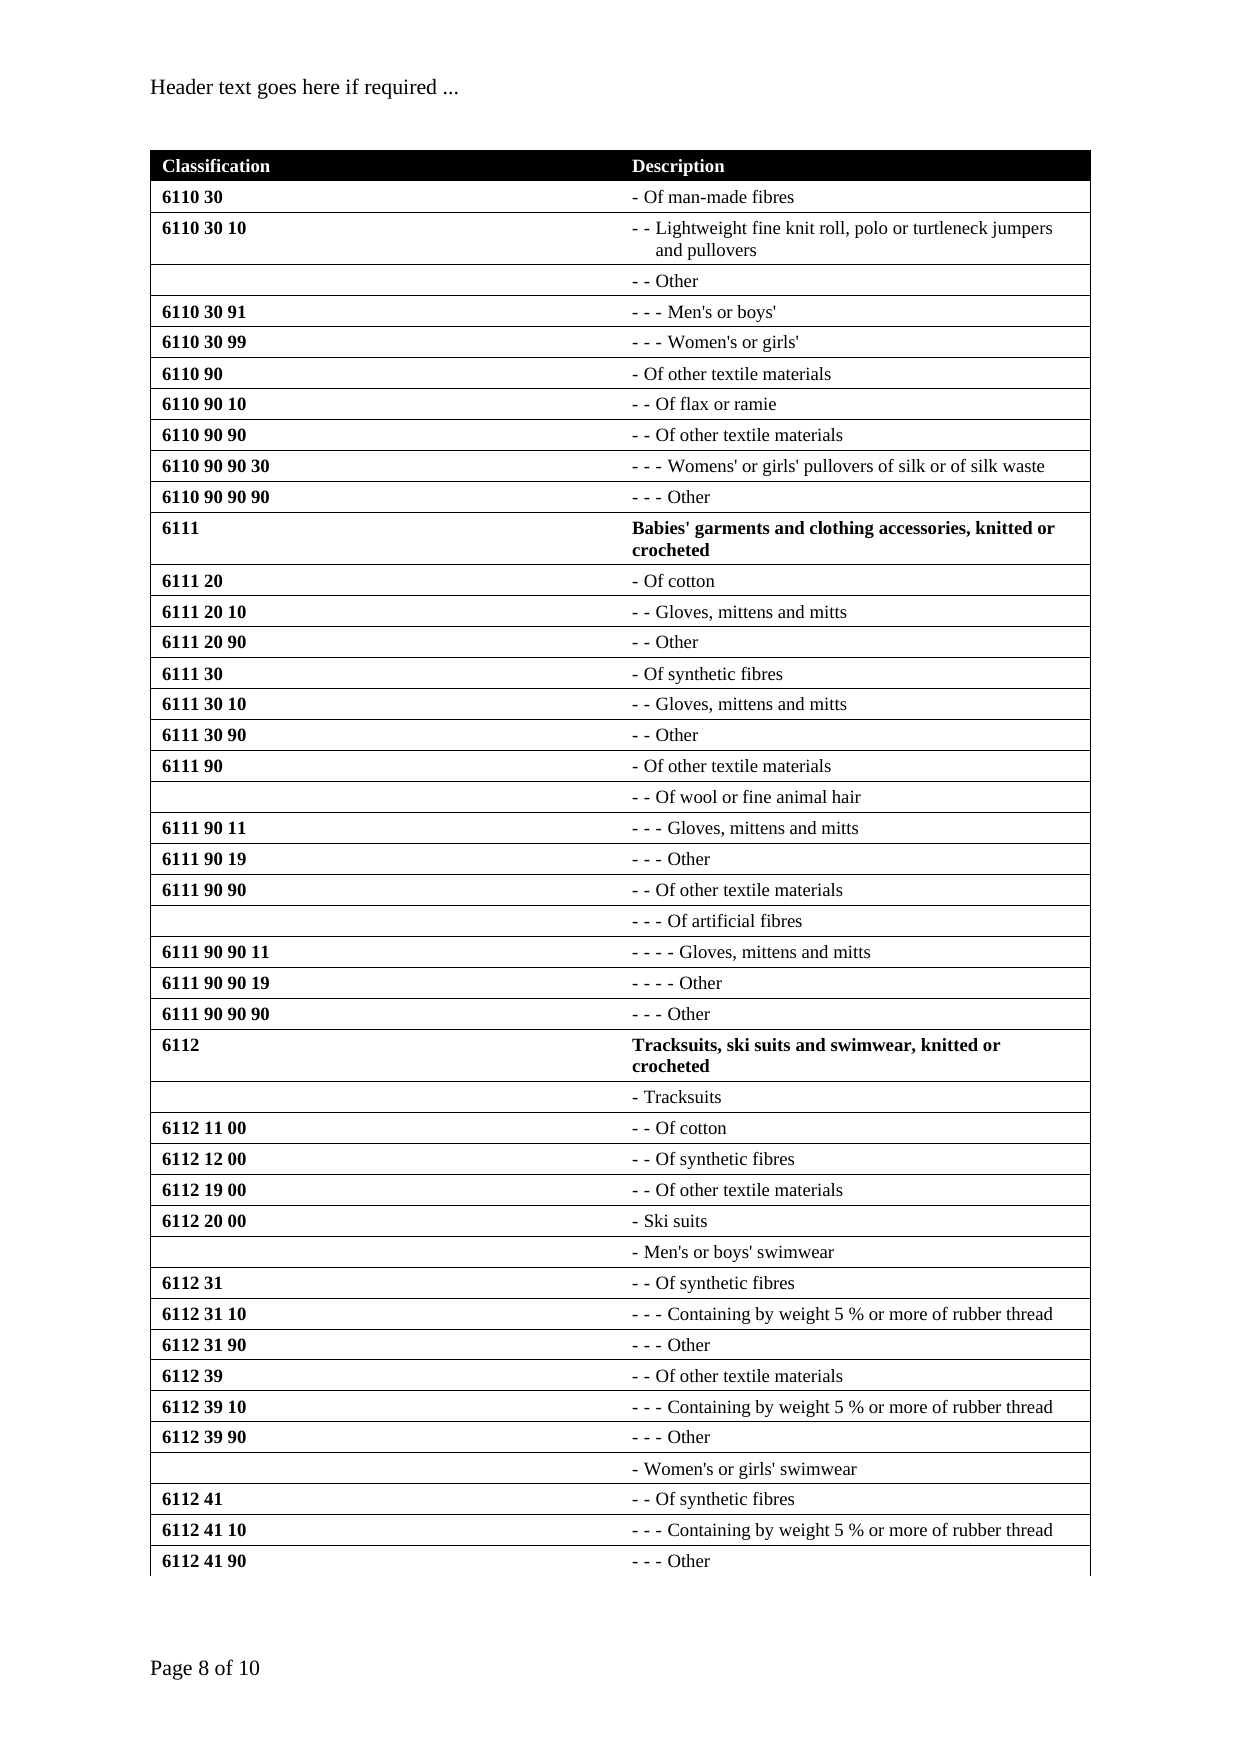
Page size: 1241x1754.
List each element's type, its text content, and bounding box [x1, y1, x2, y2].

table_cell - - Of other textile materials [621, 420, 1090, 450]
table_cell - - - Other [621, 999, 1090, 1028]
table_cell 6111 90 90 90 [151, 999, 621, 1028]
table_cell 6112 41 10 [151, 1515, 621, 1545]
table_cell - - - - Other [621, 968, 1090, 997]
table_cell [151, 1453, 621, 1483]
table_cell 6112 39 [151, 1360, 621, 1390]
table_cell - - Of synthetic fibres [621, 1484, 1090, 1514]
table_cell 6111 [151, 513, 621, 564]
table_cell [151, 782, 621, 812]
table_cell 6111 90 90 11 [151, 937, 621, 967]
table_cell [151, 906, 621, 936]
table_cell - Ski suits [621, 1206, 1090, 1236]
table_cell 6112 19 00 [151, 1175, 621, 1205]
table_cell 6111 20 90 [151, 627, 621, 657]
table_cell - - Other [621, 627, 1090, 657]
table_cell 6110 90 90 90 [151, 482, 621, 512]
table_cell - Of cotton [621, 565, 1090, 595]
table_cell - - Of flax or ramie [621, 389, 1090, 419]
table_cell 6111 30 90 [151, 720, 621, 750]
table_cell 6112 20 00 [151, 1206, 621, 1236]
table_cell 6110 90 90 30 [151, 451, 621, 481]
table_cell - Of other textile materials [621, 358, 1090, 388]
table_cell 6111 30 10 [151, 689, 621, 719]
table_cell - - - Other [621, 1330, 1090, 1359]
table_cell 6111 90 90 19 [151, 968, 621, 997]
table_cell - Of synthetic fibres [621, 658, 1090, 688]
table_cell - - - Containing by weight 5 % or more of rubber thread [621, 1299, 1090, 1328]
table_cell - - - - Gloves, mittens and mitts [621, 937, 1090, 967]
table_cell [621, 1515, 1090, 1545]
table_cell - - Of other textile materials [621, 875, 1090, 905]
table_cell - - Of synthetic fibres [621, 1144, 1090, 1174]
table_cell - - - Gloves, mittens and mitts [621, 813, 1090, 843]
table_cell - - Of synthetic fibres [621, 1268, 1090, 1297]
table_cell - - - Other [621, 1422, 1090, 1452]
table_header Description [621, 151, 1090, 181]
table_cell 6112 31 [151, 1268, 621, 1297]
table_cell - - - Men's or boys' [621, 296, 1090, 326]
table_cell 6111 90 [151, 751, 621, 781]
table_cell 6111 20 10 [151, 596, 621, 626]
table_cell 6111 30 [151, 658, 621, 688]
table_cell 6110 90 [151, 358, 621, 388]
table_cell - - - Other [621, 482, 1090, 512]
table_cell 6111 90 11 [151, 813, 621, 843]
table_cell [151, 265, 621, 295]
table_cell - - - Of artificial fibres [621, 906, 1090, 936]
table_cell - - Gloves, mittens and mitts [621, 689, 1090, 719]
table_cell - - - Other [621, 844, 1090, 874]
table_cell - - Gloves, mittens and mitts [621, 596, 1090, 626]
table_cell - Of other textile materials [621, 751, 1090, 781]
table_cell - - Of other textile materials [621, 1360, 1090, 1390]
table_cell - - - Containing by weight 5 % or more of rubber thread [621, 1391, 1090, 1421]
table_cell - Women's or girls' swimwear [621, 1453, 1090, 1483]
table_cell 6112 12 00 [151, 1144, 621, 1174]
table_cell [151, 1237, 621, 1267]
table_cell 6110 30 91 [151, 296, 621, 326]
table_cell - - Of wool or fine animal hair [621, 782, 1090, 812]
table_cell - - - Women's or girls' [621, 327, 1090, 357]
table_cell 6112 39 10 [151, 1391, 621, 1421]
table_cell - - Other [621, 265, 1090, 295]
table_cell 6112 41 90 [151, 1546, 621, 1576]
table_cell 6111 90 90 [151, 875, 621, 905]
table_cell [151, 1082, 621, 1112]
table_cell 6112 31 90 [151, 1330, 621, 1359]
table_cell - - Of other textile materials [621, 1175, 1090, 1205]
table_cell 6112 [151, 1030, 621, 1081]
table_cell 6111 20 [151, 565, 621, 595]
table_cell - - - Other [621, 1546, 1090, 1576]
table_cell 6110 90 10 [151, 389, 621, 419]
table_cell - Men's or boys' swimwear [621, 1237, 1090, 1267]
table_cell 6111 90 19 [151, 844, 621, 874]
table_cell - - - Womens' or girls' pullovers of silk or of silk waste [621, 451, 1090, 481]
table_cell 6112 41 [151, 1484, 621, 1514]
table_cell 6110 30 [151, 181, 621, 212]
table_cell - Tracksuits [621, 1082, 1090, 1112]
table_header Classification [151, 151, 621, 181]
table_cell 6112 31 10 [151, 1299, 621, 1328]
table_cell Babies' garments and clothing accessories, knitted or crocheted [621, 513, 1090, 564]
table_cell 6112 39 90 [151, 1422, 621, 1452]
table_cell - Of man-made fibres [621, 181, 1090, 212]
table_cell Tracksuits, ski suits and swimwear, knitted or crocheted [621, 1030, 1090, 1081]
table_cell - - Of cotton [621, 1113, 1090, 1143]
table_cell - - Other [621, 720, 1090, 750]
table_cell 6112 11 00 [151, 1113, 621, 1143]
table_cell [621, 213, 1090, 264]
table_cell 6110 90 90 [151, 420, 621, 450]
table_cell 6110 30 10 [151, 213, 621, 264]
table_cell 6110 30 99 [151, 327, 621, 357]
